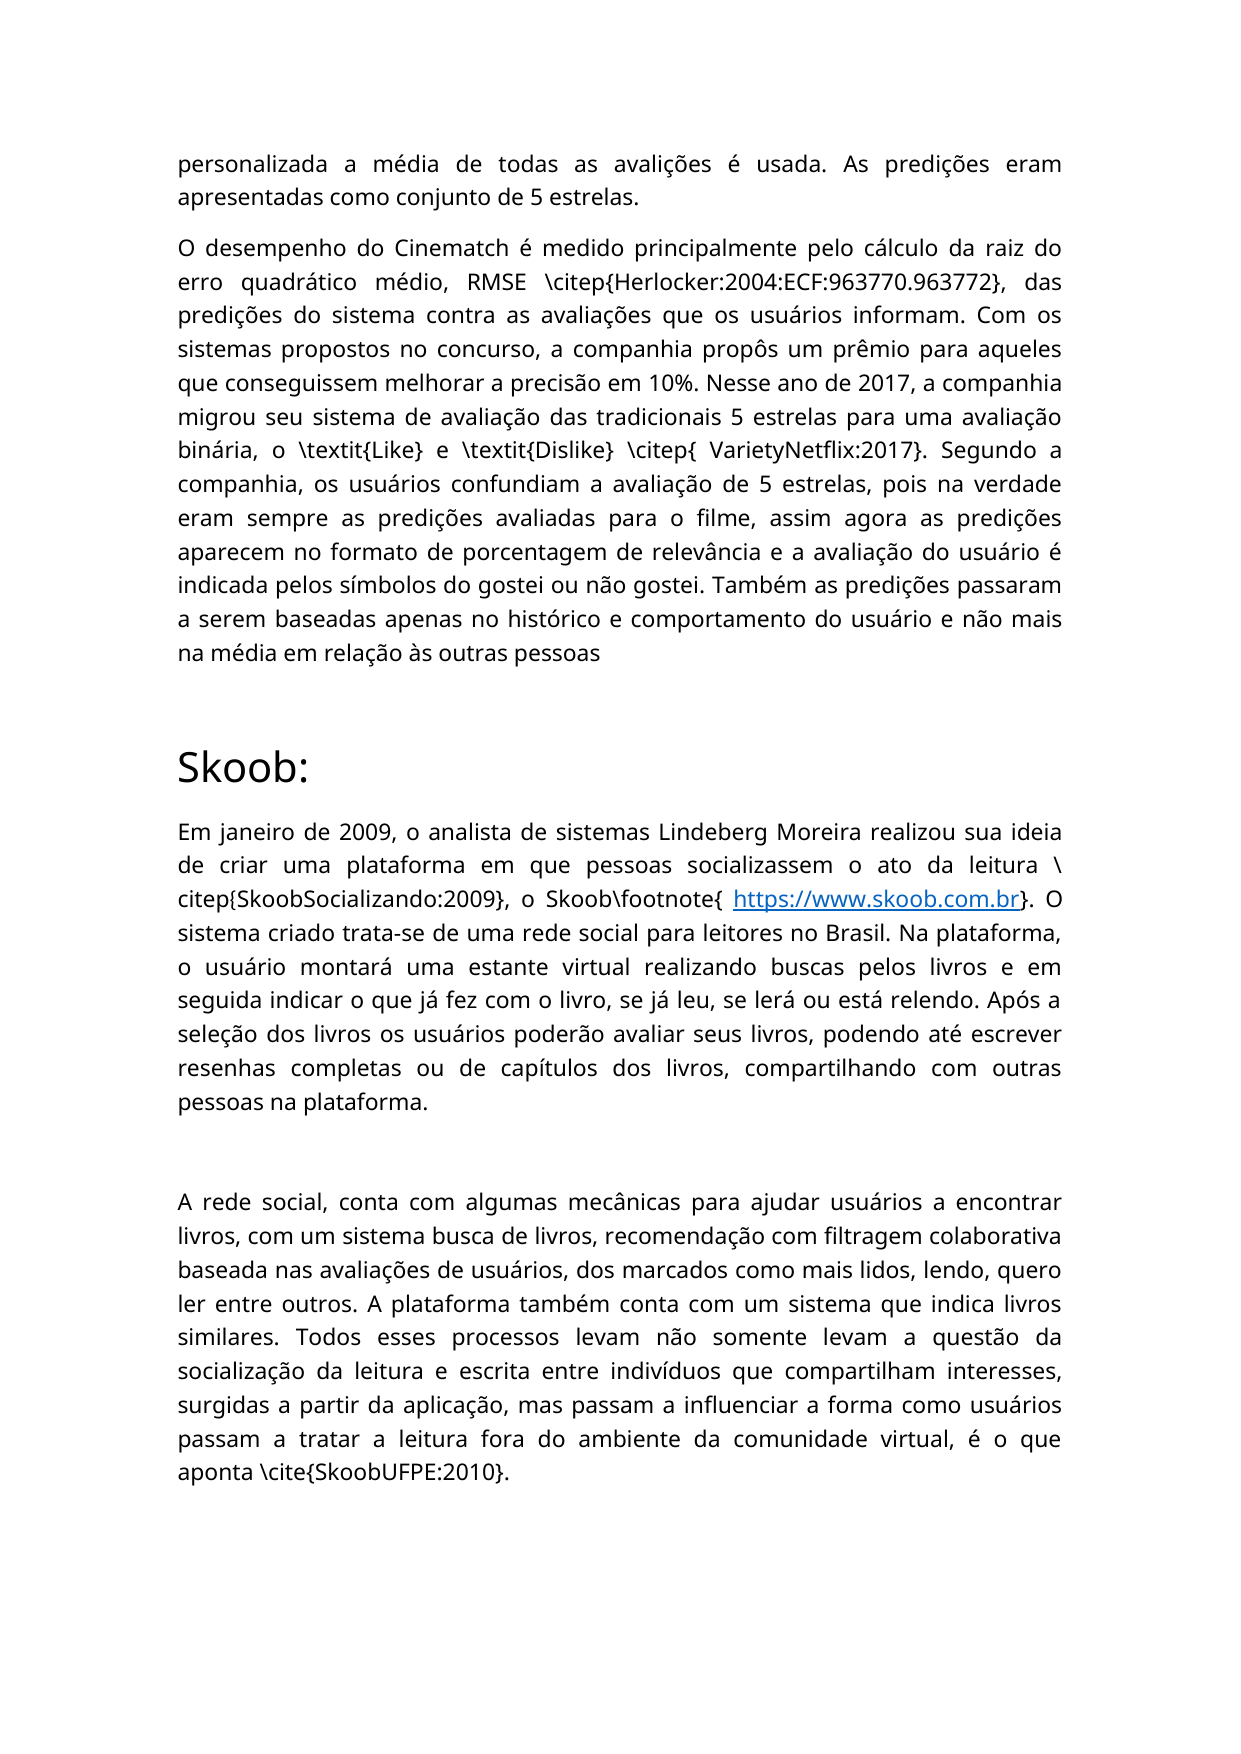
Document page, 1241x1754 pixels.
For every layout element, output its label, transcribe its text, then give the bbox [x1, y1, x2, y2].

text Skoob: [177, 738, 1063, 794]
text Em janeiro de 2009, o analista de sistemas Lindeberg Moreira realizou sua ideia de criar uma plataforma em que pessoas socializassem o ato da leitura \citep{SkoobSocializando:2009}, o Skoob\footnote{ https://www.skoob.com.br}. O sistema criado trata-se de uma rede social para leitores no Brasil. Na plataforma, o usuário montará uma estante virtual realizando buscas pelos livros e em seguida indicar o que já fez com o livro, se já leu, se lerá ou está relendo. Após a seleção dos livros os usuários poderão avaliar seus livros, podendo até escrever resenhas completas ou de capítulos dos livros, compartilhando com outras pessoas na plataforma. [177, 816, 1063, 1117]
text A rede social, conta com algumas mecânicas para ajudar usuários a encontrar livros, com um sistema busca de livros, recomendação com filtragem colaborativa baseada nas avaliações de usuários, dos marcados como mais lidos, lendo, quero ler entre outros. A plataforma também conta com um sistema que indica livros similares. Todos esses processos levam não somente levam a questão da socialização da leitura e escrita entre indivíduos que compartilham interesses, surgidas a partir da aplicação, mas passam a influenciar a forma como usuários passam a tratar a leitura fora do ambiente da comunidade virtual, é o que aponta \cite{SkoobUFPE:2010}. [177, 1186, 1063, 1488]
